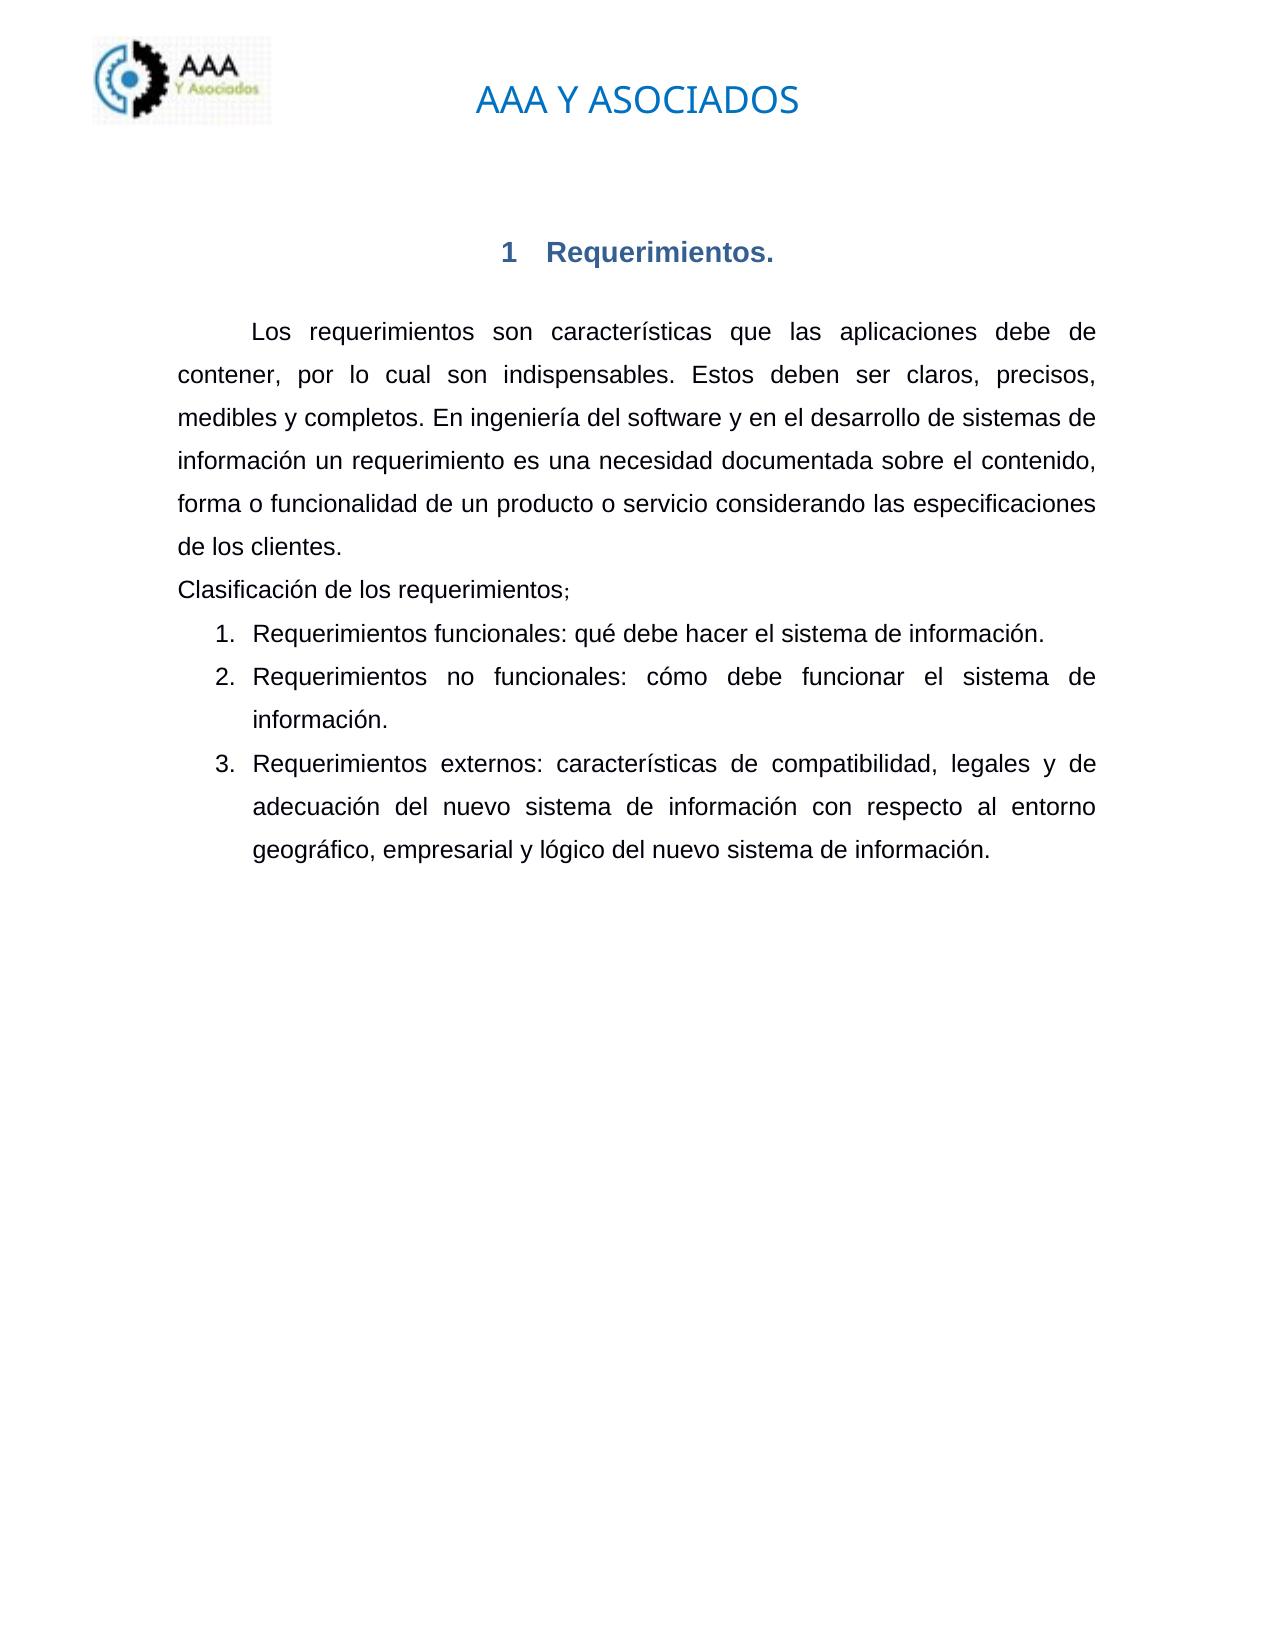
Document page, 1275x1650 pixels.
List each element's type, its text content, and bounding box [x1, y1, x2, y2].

list Requerimientos externos: características de compatibilidad, legales y de adecuación del nuevo sistema de información con respecto al entorno geográfico, empresarial y lógico del nuevo sistema de información. [215, 748, 1098, 863]
text Clasificación de los requerimientos; [177, 575, 1098, 604]
text Los requerimientos son características que las aplicaciones debe de contener, por lo cual son indispensables. Estos deben ser claros, precisos, medibles y completos. En ingeniería del software y en el desarrollo de sistemas de información un requerimiento es una necesidad documentada sobre el contenido, forma o funcionalidad de un producto o servicio considerando las especificaciones de los clientes. [177, 317, 1098, 561]
list Requerimientos no funcionales: cómo debe funcionar el sistema de información. [215, 662, 1098, 734]
subtitle Requerimientos. [177, 235, 1098, 268]
picture [92, 36, 272, 126]
list Requerimientos funcionales: qué debe hacer el sistema de información. [215, 619, 1098, 648]
